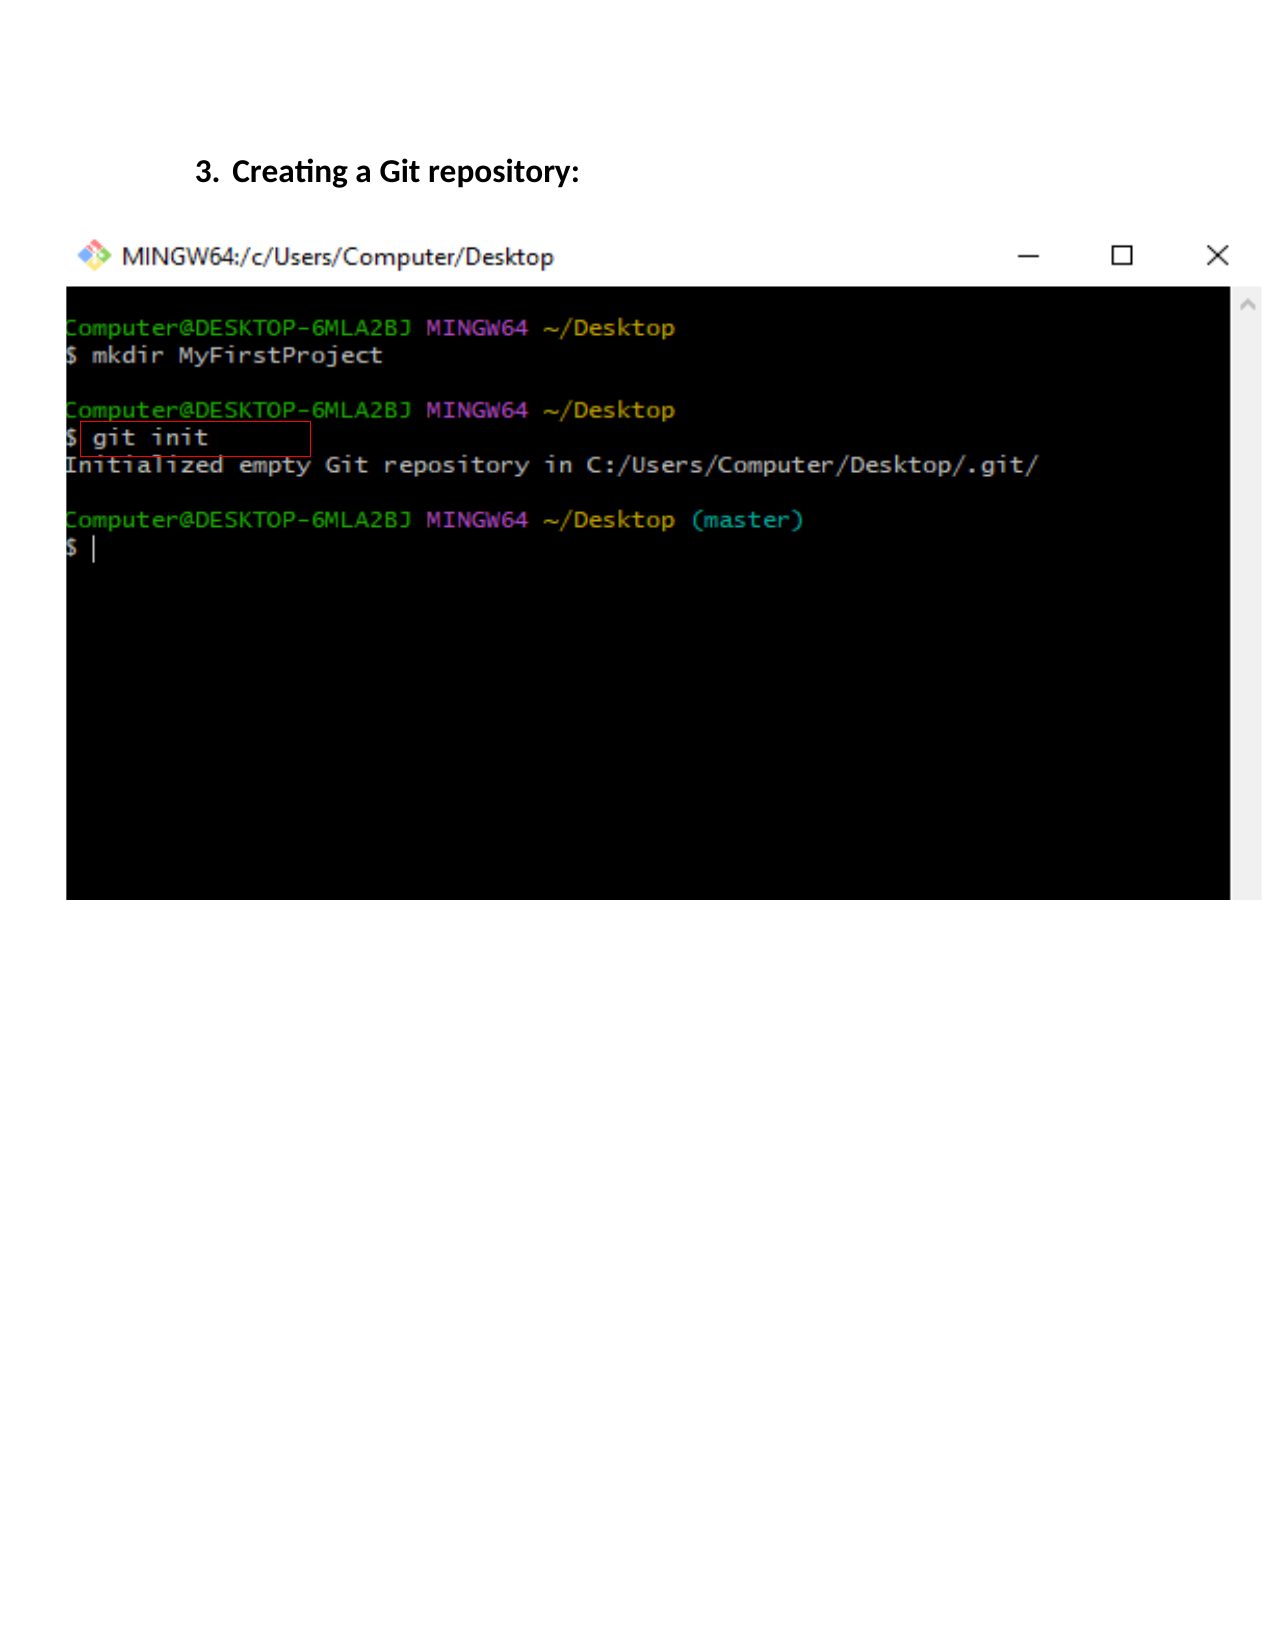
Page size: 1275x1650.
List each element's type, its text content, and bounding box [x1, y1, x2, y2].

picture [66, 238, 1262, 900]
list Creating a Git repository: [194, 150, 1125, 191]
